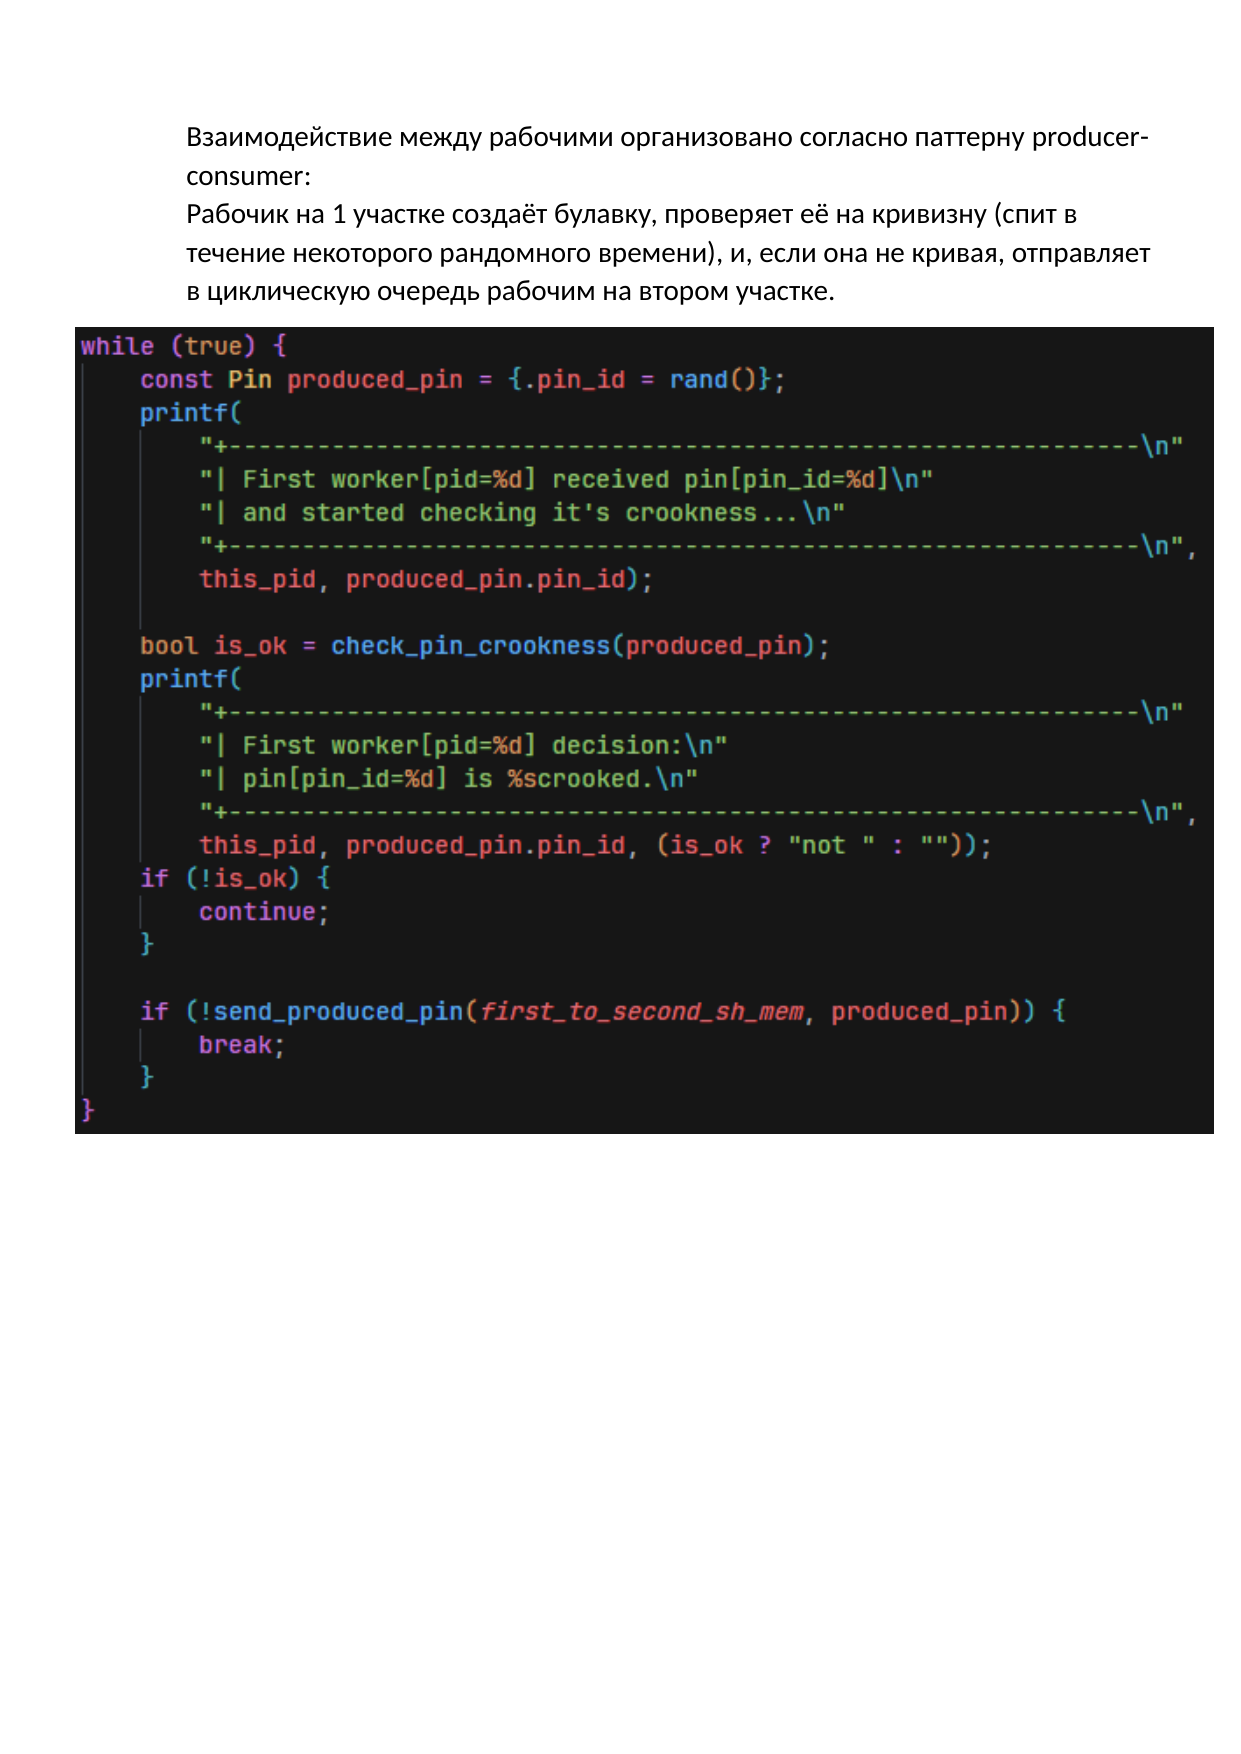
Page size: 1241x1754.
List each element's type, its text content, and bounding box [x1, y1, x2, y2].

list Взаимодействие между рабочими организовано согласно паттерну producer-consumer: [186, 118, 1152, 193]
list Рабочик на 1 участке создаёт булавку, проверяет её на кривизну (спит в течение некоторого рандомного времени), и, если она не кривая, отправляет в циклическую очередь рабочим на втором участке. [186, 195, 1152, 308]
picture [75, 327, 1214, 1134]
